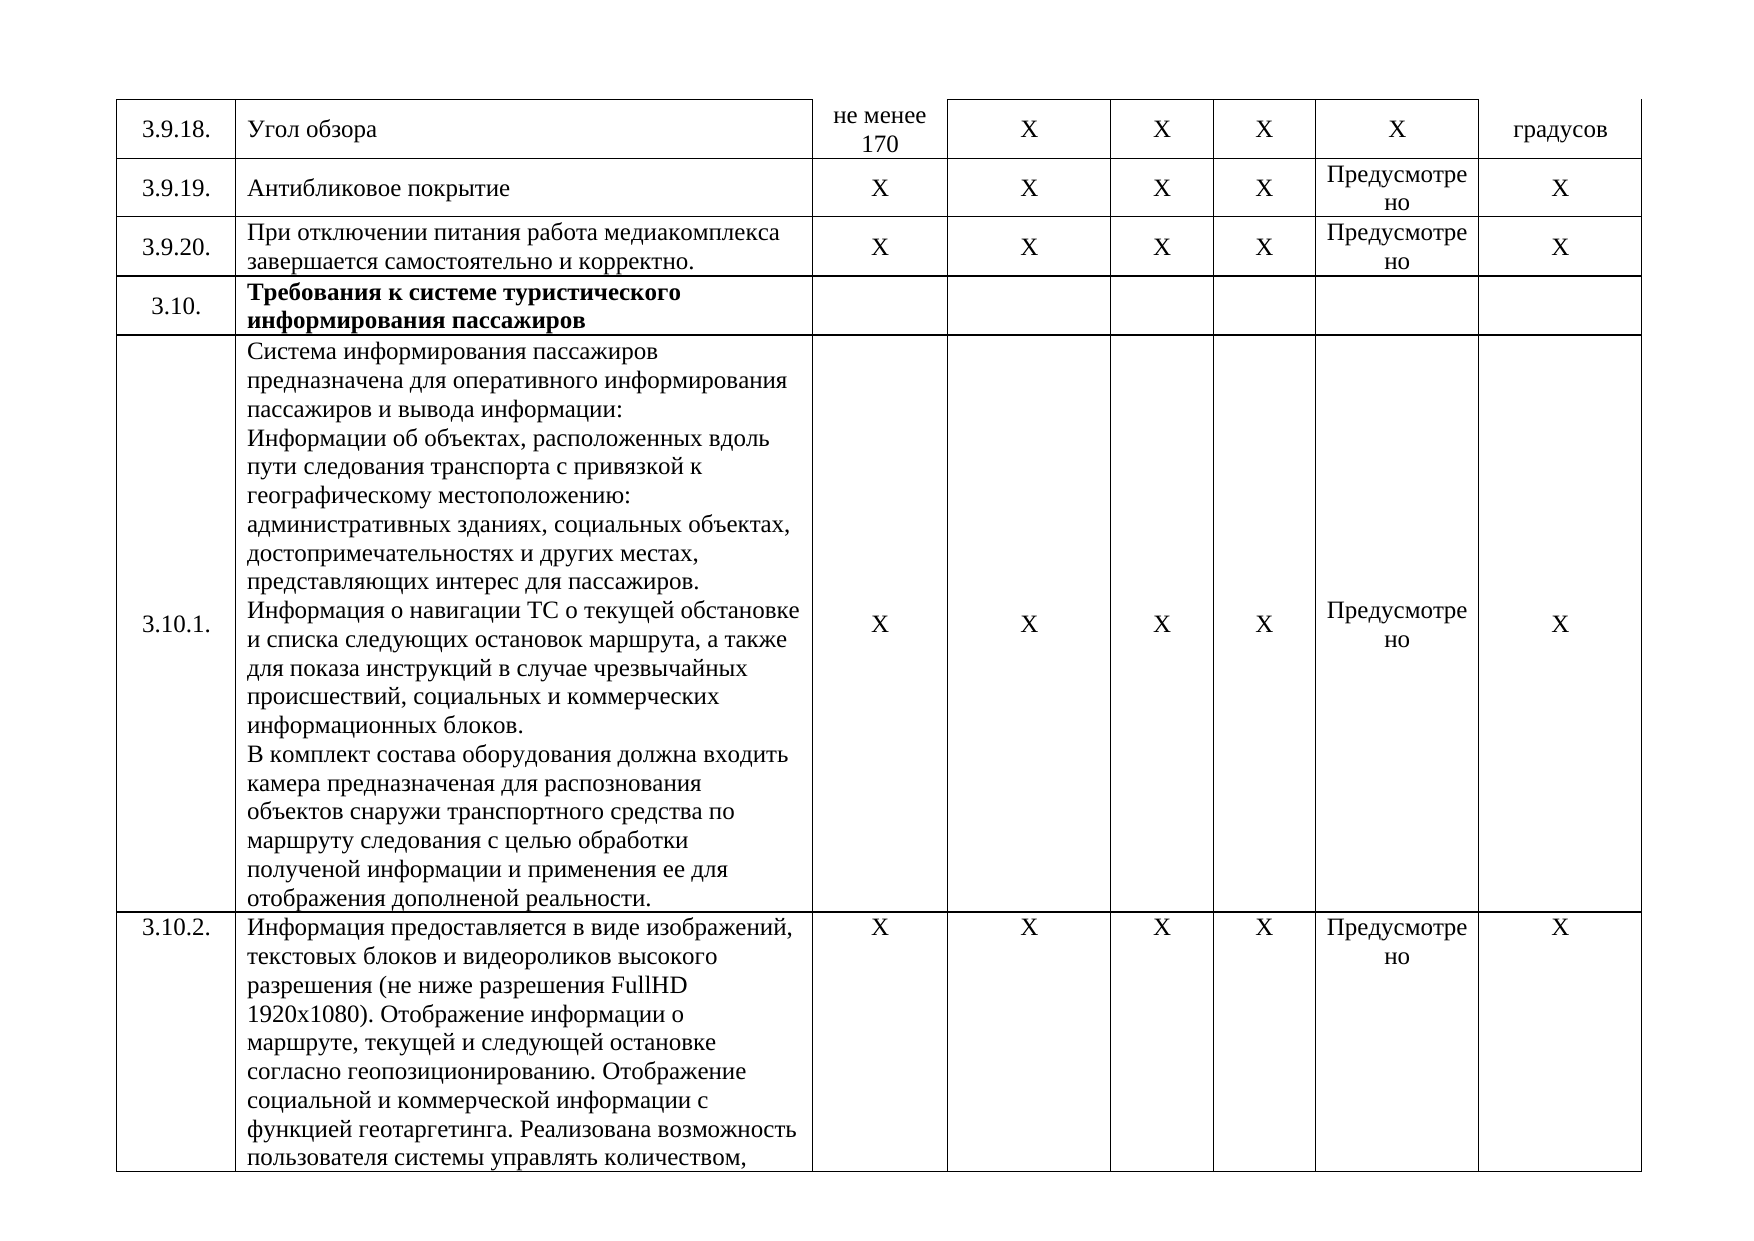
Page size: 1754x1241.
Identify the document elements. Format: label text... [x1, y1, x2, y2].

table_cell [1111, 277, 1213, 334]
table_cell 3.10. [117, 277, 235, 334]
table_cell 3.10.1. [117, 336, 235, 911]
table_cell Х [948, 217, 1110, 275]
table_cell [236, 913, 812, 1171]
table_cell [1479, 277, 1641, 334]
table_cell Х [1214, 913, 1315, 1171]
table_cell Х [1479, 913, 1641, 1171]
table_cell Х [1111, 336, 1213, 911]
table_cell Х [1479, 336, 1641, 911]
table_cell Предусмотрено [1316, 159, 1478, 216]
table_cell [948, 277, 1110, 334]
table_cell не менее 170 [813, 99, 947, 158]
table_cell Требования к системе туристического информирования пассажиров [236, 277, 812, 334]
table_cell Х [813, 217, 947, 275]
table_cell Х [1479, 217, 1641, 275]
table_cell Система информирования пассажиров предназначена для оперативного информирования пассажиров и вывода информации: Информации об объектах, расположенных вдоль пути следования транспорта с привязкой к географическому местоположению: административных зданиях, социальных объектах, достопримечательностях и других местах, представляющих интерес для пассажиров. Информация о навигации ТС о текущей обстановке и списка следующих остановок маршрута, а также для показа инструкций в случае чрезвычайных происшествий, социальных и коммерческих информационных блоков. В комплект состава оборудования должна входить камера предназначеная для распознования объектов снаружи транспортного средства по маршруту следования с целью обработки полученой информации и применения ее для отображения дополненой реальности. [236, 336, 812, 911]
table_cell Предусмотрено [1316, 913, 1478, 1171]
table_cell Х [1111, 913, 1213, 1171]
table_cell [813, 277, 947, 334]
table_cell Х [813, 159, 947, 216]
table_cell Антибликовое покрытие [236, 159, 812, 216]
table_cell Х [948, 100, 1110, 158]
table_cell Х [1111, 159, 1213, 216]
table_cell Предусмотрено [1316, 217, 1478, 275]
table_cell 3.9.18. [117, 100, 235, 158]
table_cell Х [1214, 159, 1315, 216]
table_cell Х [1111, 100, 1213, 158]
table_cell Х [813, 913, 947, 1171]
table_cell Х [1479, 159, 1641, 216]
table_cell Х [1111, 217, 1213, 275]
table_cell Х [1214, 217, 1315, 275]
table_cell Х [1214, 100, 1315, 158]
table_cell Х [948, 336, 1110, 911]
table_cell Угол обзора [236, 100, 812, 158]
table_cell Предусмотрено [1316, 336, 1478, 911]
table_cell 3.9.20. [117, 217, 235, 275]
table_cell Х [813, 336, 947, 911]
table_cell Х [948, 913, 1110, 1171]
table_cell При отключении питания работа медиакомплекса завершается самостоятельно и корректно. [236, 217, 812, 275]
table_cell Х [1316, 100, 1478, 158]
table_cell 3.10.2. [117, 913, 235, 1171]
table_cell 3.9.19. [117, 159, 235, 216]
table_cell [1316, 277, 1478, 334]
table_cell Х [948, 159, 1110, 216]
table_cell градусов [1479, 99, 1641, 158]
table_cell [1214, 277, 1315, 334]
table_cell Х [1214, 336, 1315, 911]
